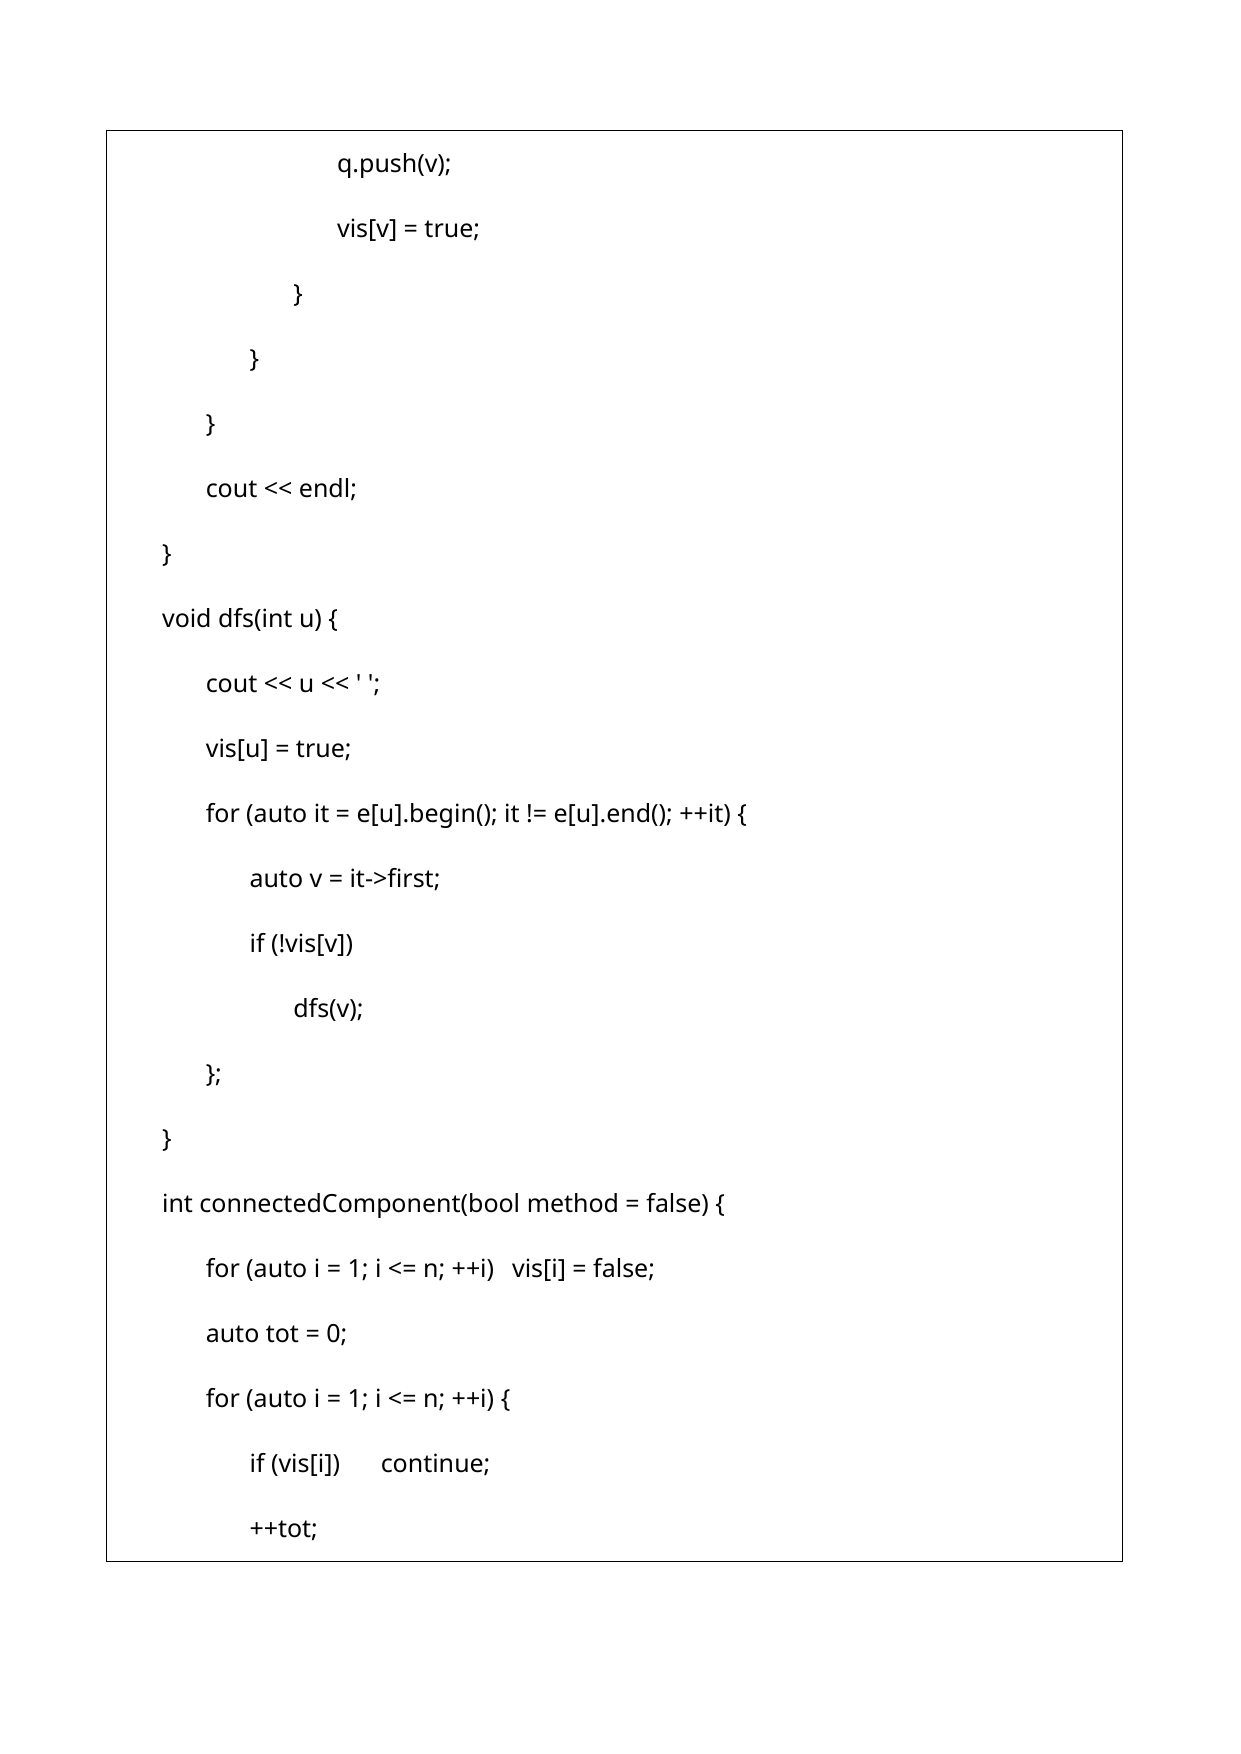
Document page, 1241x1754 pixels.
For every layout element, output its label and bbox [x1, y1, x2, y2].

table_cell [107, 131, 1122, 1561]
